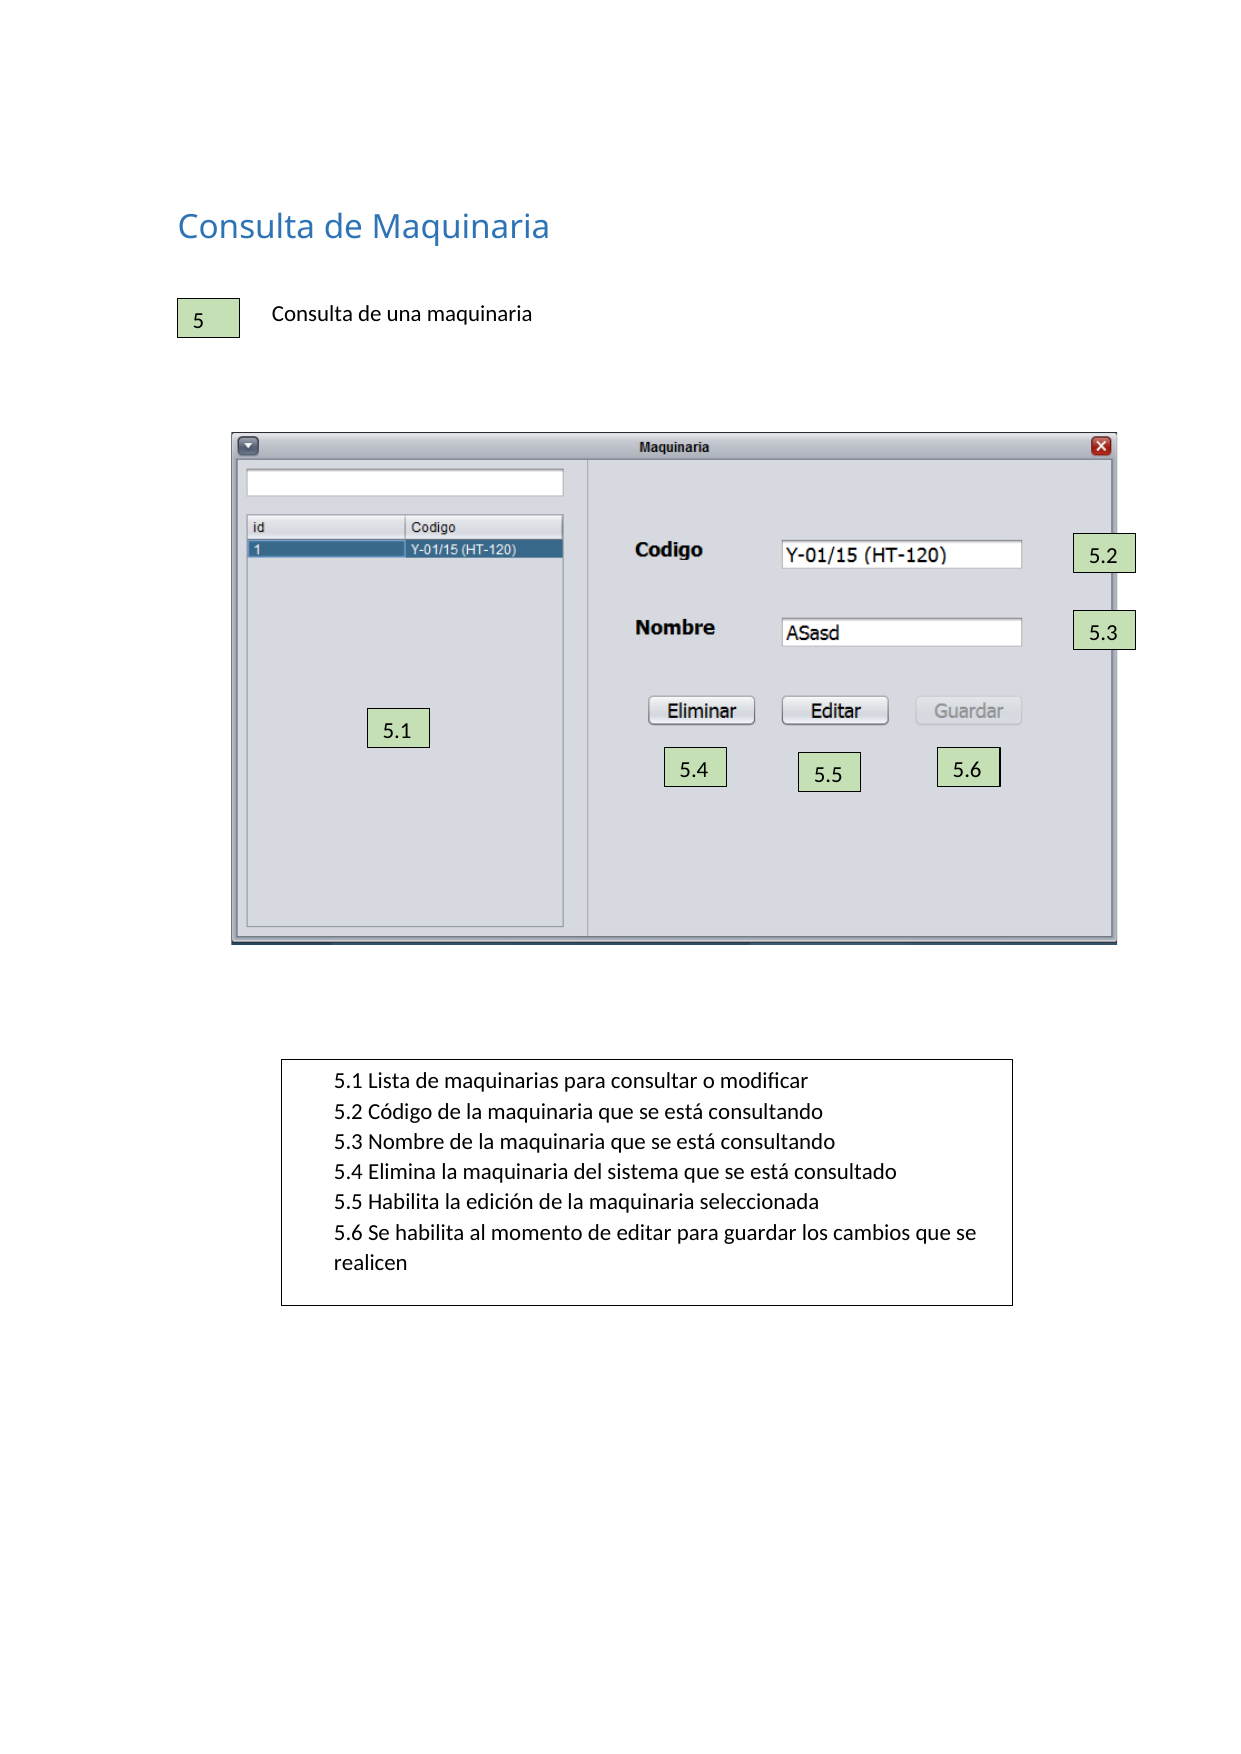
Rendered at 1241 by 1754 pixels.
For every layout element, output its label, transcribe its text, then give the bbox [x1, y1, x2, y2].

subtitle Consulta de Maquinaria [177, 203, 1063, 248]
text Consulta de una maquinaria [240, 299, 1063, 327]
picture [231, 432, 1118, 945]
